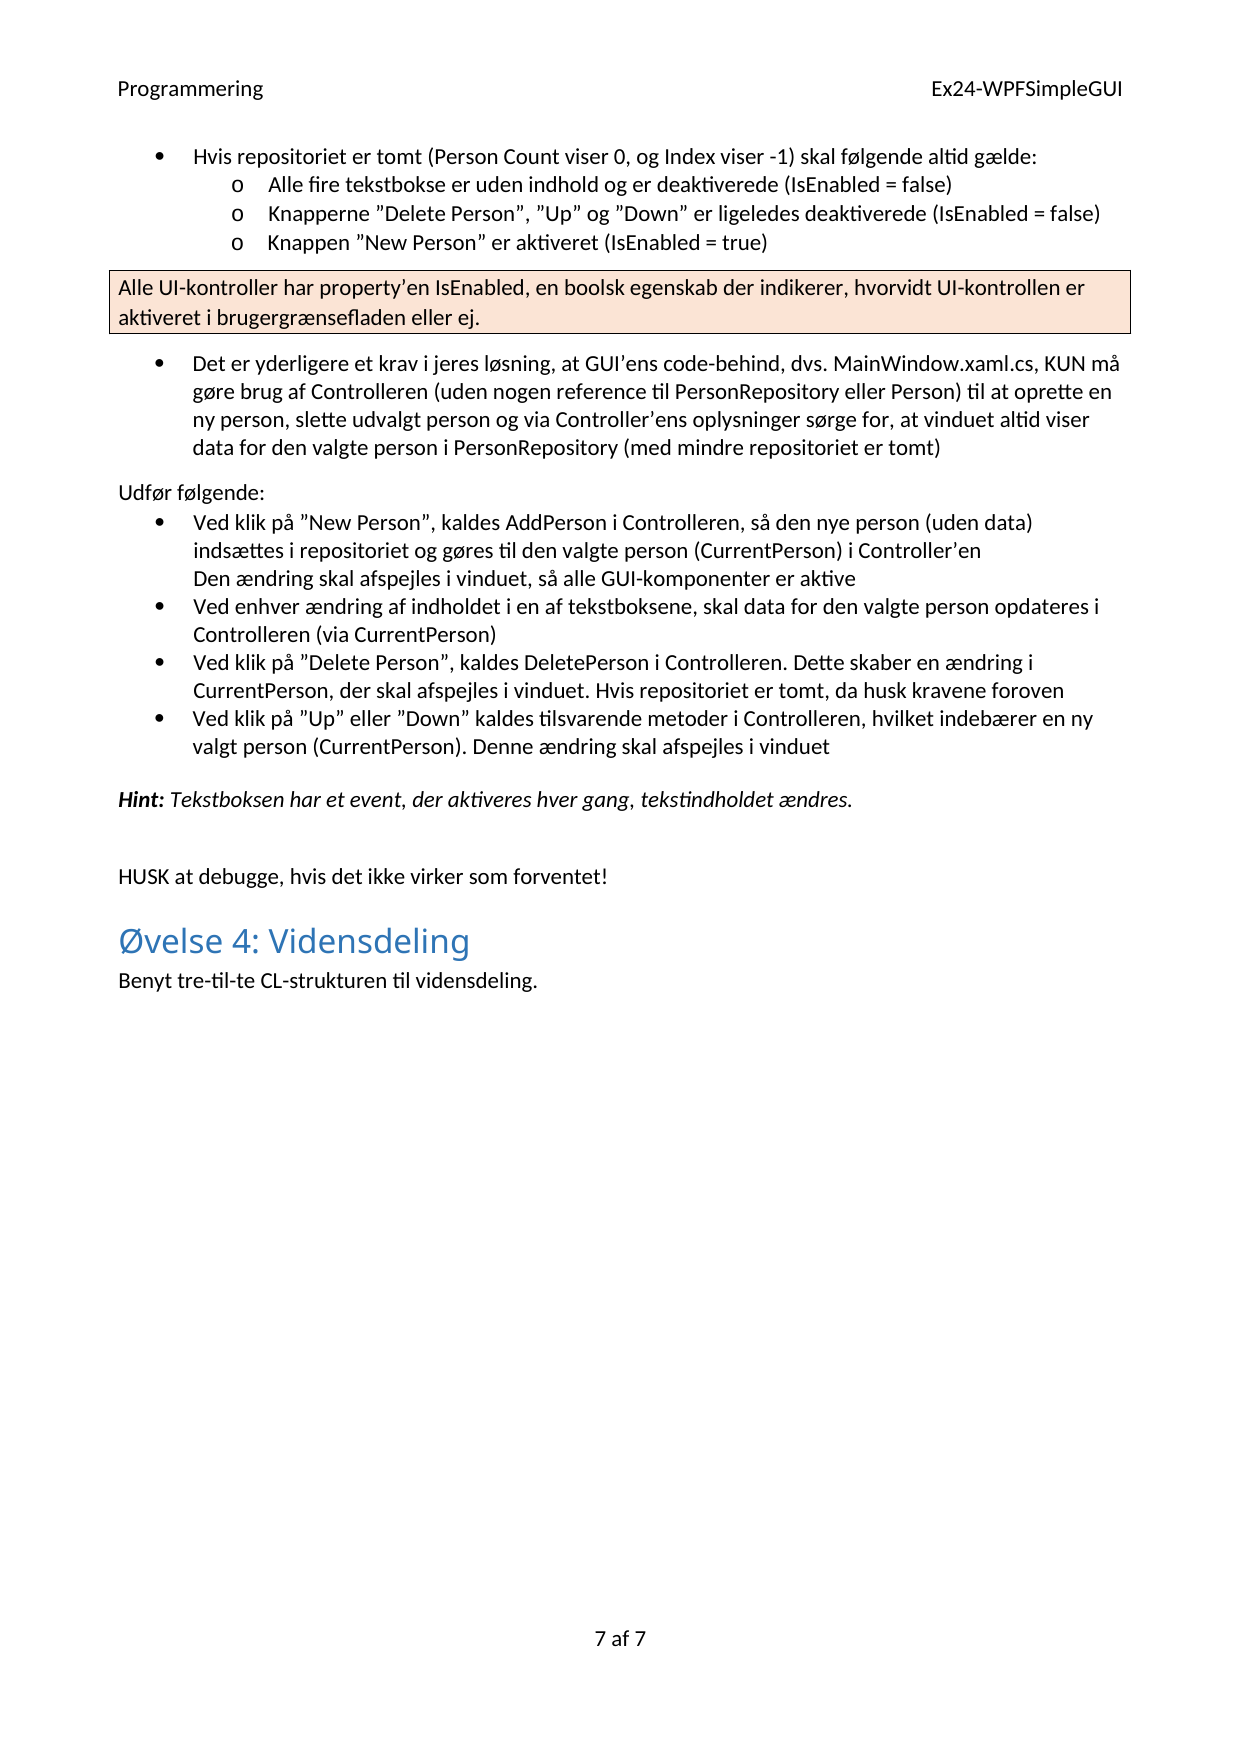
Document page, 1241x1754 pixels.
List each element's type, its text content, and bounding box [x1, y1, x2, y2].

text Udfør følgende: [118, 478, 1122, 506]
text Hint: Tekstboksen har et event, der aktiveres hver gang, tekstindholdet ændres. [118, 785, 1122, 813]
text HUSK at debugge, hvis det ikke virker som forventet! [118, 862, 1122, 890]
list Ved klik på ”New Person”, kaldes AddPerson i Controlleren, så den nye person (uden data) indsættes i repositoriet og gøres til den valgte person (CurrentPerson) i Controller’en Den ændring skal afspejles i vinduet, så alle GUI-komponenter er aktive [156, 508, 1122, 592]
text Alle UI-kontroller har property’en IsEnabled, en boolsk egenskab der indikerer, hvorvidt UI-kontrollen er aktiveret i brugergrænsefladen eller ej. [110, 271, 1130, 333]
subtitle Øvelse 4: Vidensdeling [118, 917, 1122, 963]
text Benyt tre-til-te CL-strukturen til vidensdeling. [118, 966, 1122, 994]
list Ved klik på ”Up” eller ”Down” kaldes tilsvarende metoder i Controlleren, hvilket indebærer en ny valgt person (CurrentPerson). Denne ændring skal afspejles i vinduet [155, 704, 1122, 760]
list Ved enhver ændring af indholdet i en af tekstboksene, skal data for den valgte person opdateres i Controlleren (via CurrentPerson) [156, 592, 1122, 648]
list Knappen ”New Person” er aktiveret (IsEnabled = true) [230, 228, 1122, 257]
list Alle fire tekstbokse er uden indhold og er deaktiverede (IsEnabled = false) [231, 170, 1122, 199]
list Hvis repositoriet er tomt (Person Count viser 0, og Index viser -1) skal følgende altid gælde: [156, 142, 1122, 170]
list Ved klik på ”Delete Person”, kaldes DeletePerson i Controlleren. Dette skaber en ændring i CurrentPerson, der skal afspejles i vinduet. Hvis repositoriet er tomt, da husk kravene foroven [156, 648, 1122, 704]
list Knapperne ”Delete Person”, ”Up” og ”Down” er ligeledes deaktiverede (IsEnabled = false) [231, 199, 1122, 228]
